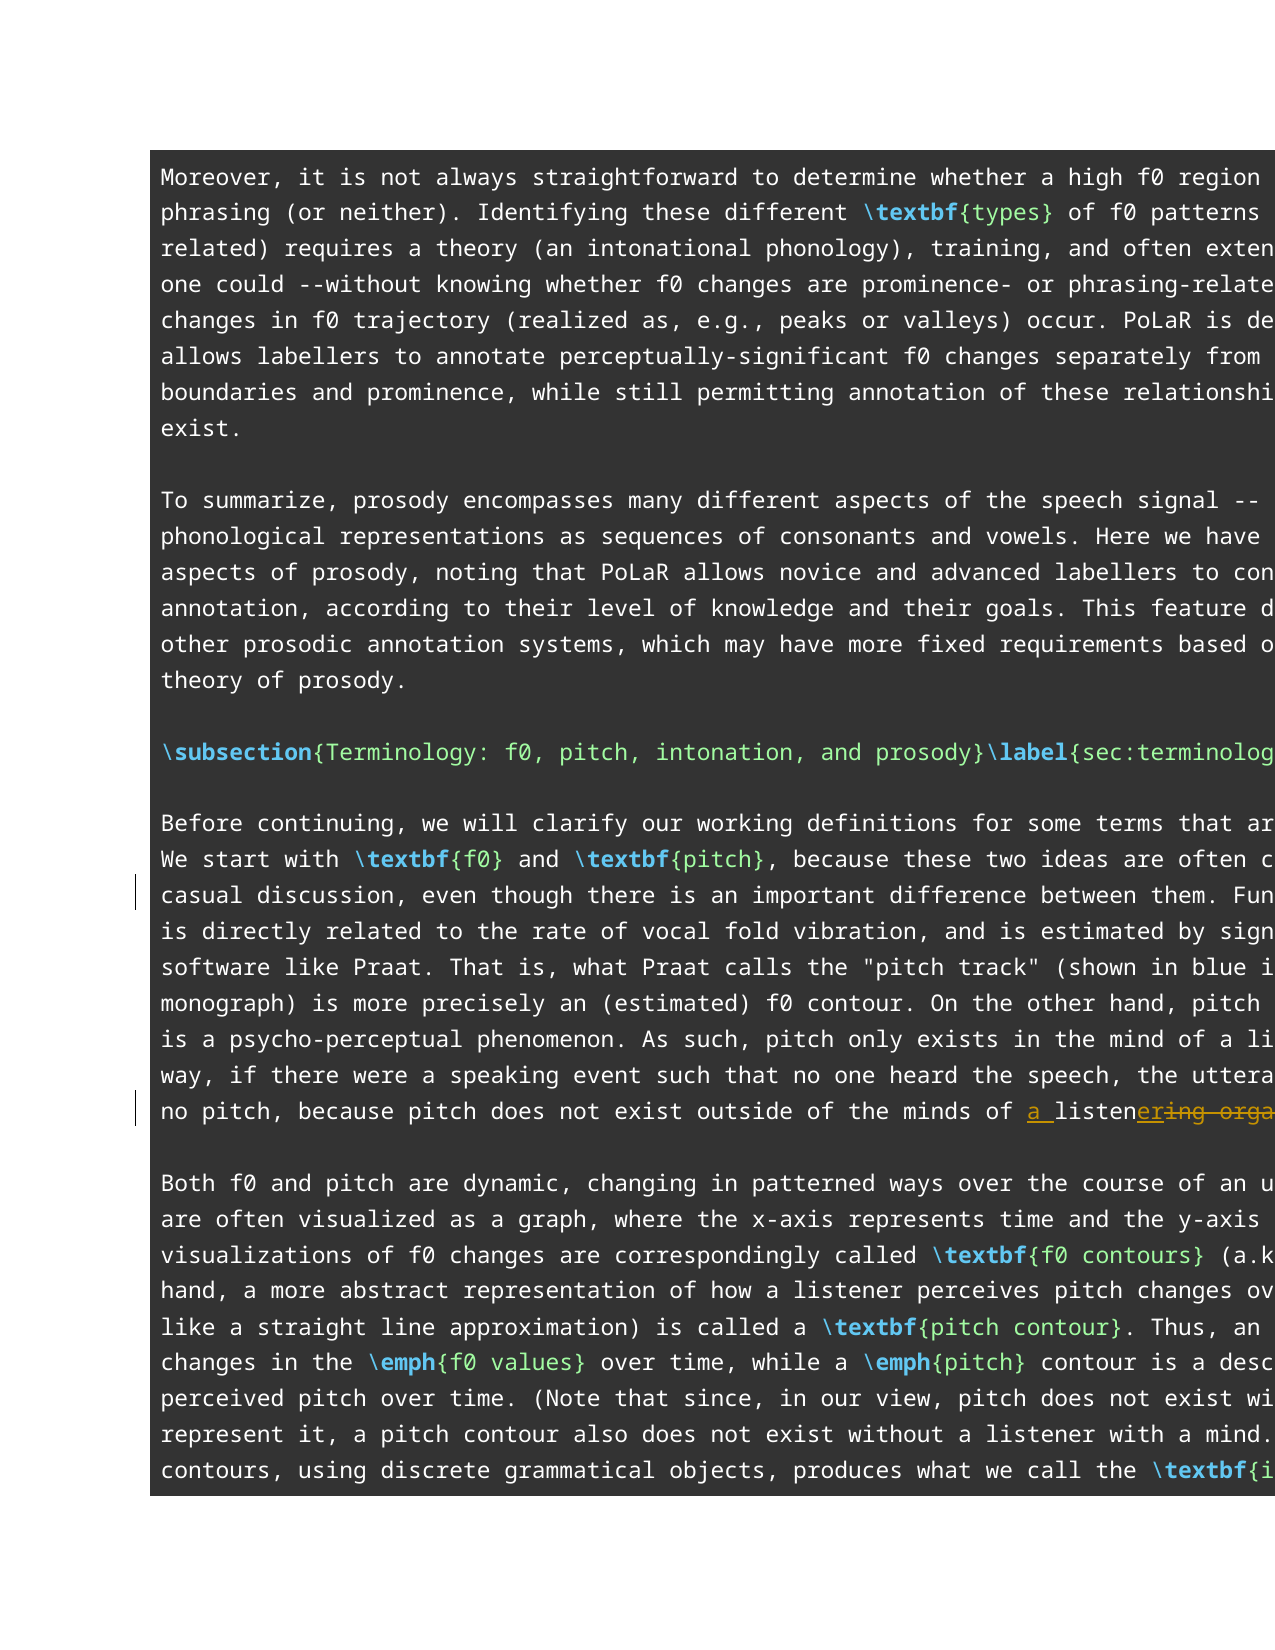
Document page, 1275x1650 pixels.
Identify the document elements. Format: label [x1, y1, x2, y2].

table_header [150, 150, 1275, 1496]
